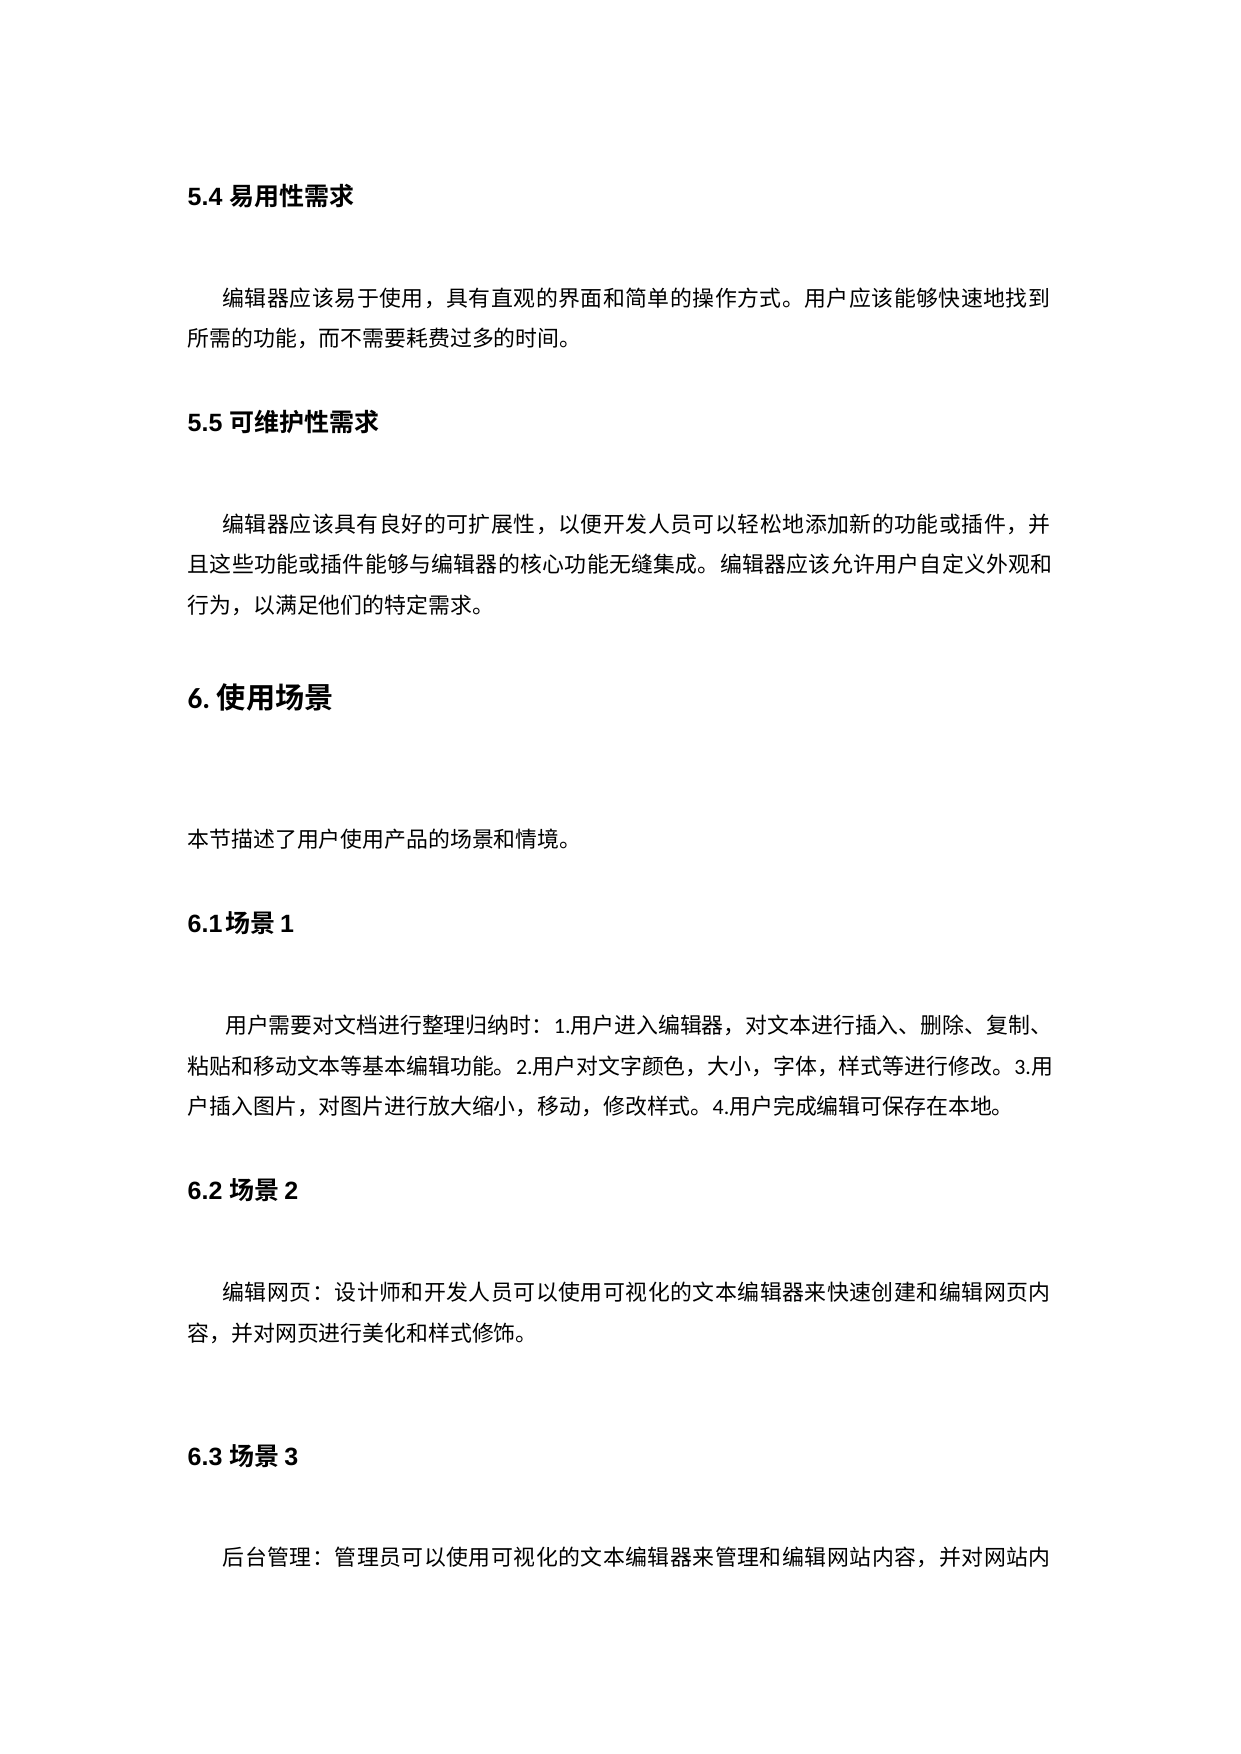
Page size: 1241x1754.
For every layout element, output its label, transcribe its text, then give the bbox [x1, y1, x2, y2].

text 编辑器应该具有良好的可扩展性，以便开发人员可以轻松地添加新的功能或插件，并且这些功能或插件能够与编辑器的核心功能无缝集成。编辑器应该允许用户自定义外观和行为，以满足他们的特定需求。 [187, 506, 1053, 620]
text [187, 1540, 1053, 1572]
subtitle 场景1 [187, 889, 1053, 954]
subtitle 6.3 场景3 [187, 1422, 1053, 1487]
subtitle 6.2 场景2 [187, 1156, 1053, 1221]
subtitle 6. 使用场景 [187, 663, 1053, 728]
subtitle 5.4 易用性需求 [187, 162, 1053, 227]
text 用户需要对文档进行整理归纳时：1.用户进入编辑器，对文本进行插入、删除、复制、粘贴和移动文本等基本编辑功能。2.用户对文字颜色，大小，字体，样式等进行修改。3.用户插入图片，对图片进行放大缩小，移动，修改样式。4.用户完成编辑可保存在本地。 [187, 1008, 1053, 1121]
text 编辑网页：设计师和开发人员可以使用可视化的文本编辑器来快速创建和编辑网页内容，并对网页进行美化和样式修饰。 [187, 1274, 1053, 1348]
subtitle 5.5 可维护性需求 [187, 388, 1053, 453]
text 本节描述了用户使用产品的场景和情境。 [187, 822, 1053, 854]
text 编辑器应该易于使用，具有直观的界面和简单的操作方式。用户应该能够快速地找到所需的功能，而不需要耗费过多的时间。 [187, 280, 1053, 353]
